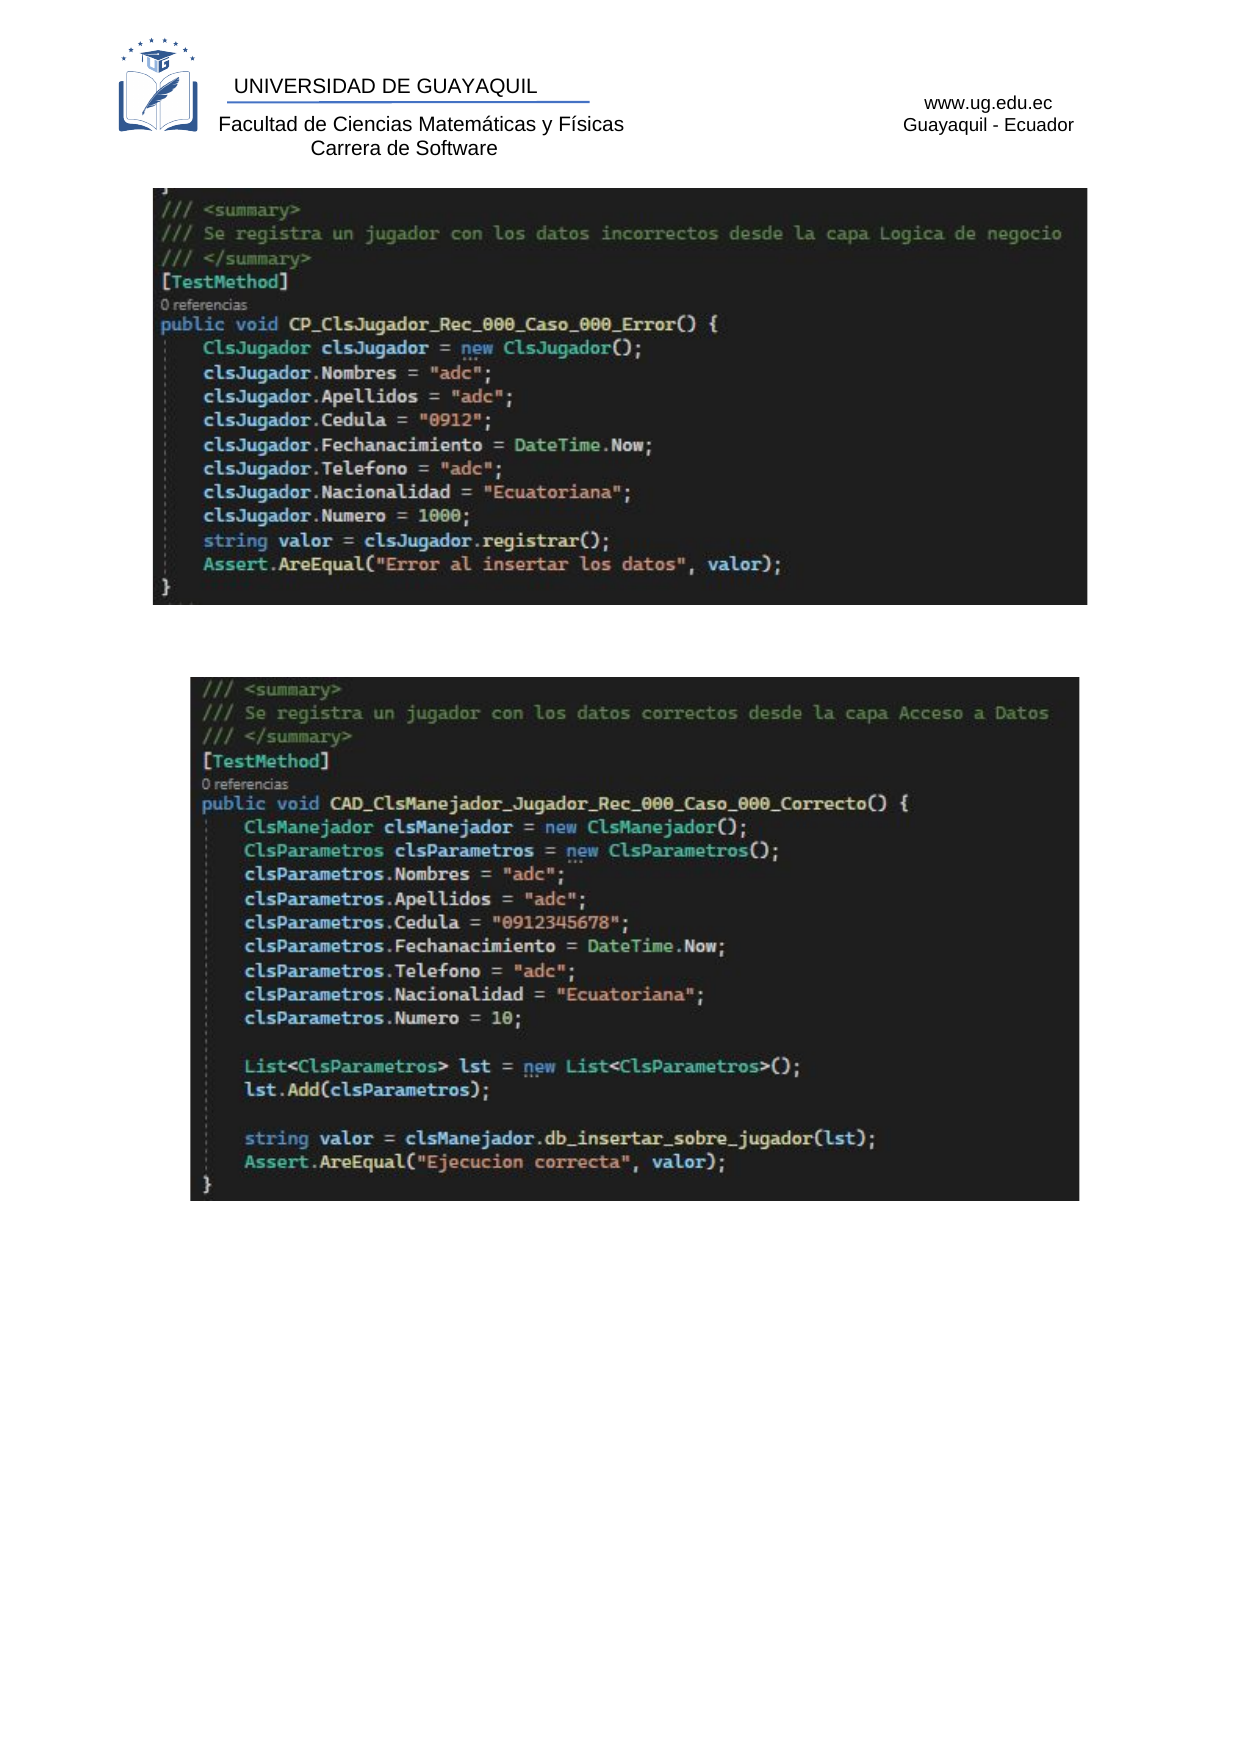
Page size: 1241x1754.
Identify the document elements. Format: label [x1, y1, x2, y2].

picture [104, 31, 212, 135]
picture [152, 188, 1088, 605]
picture [190, 677, 1080, 1201]
